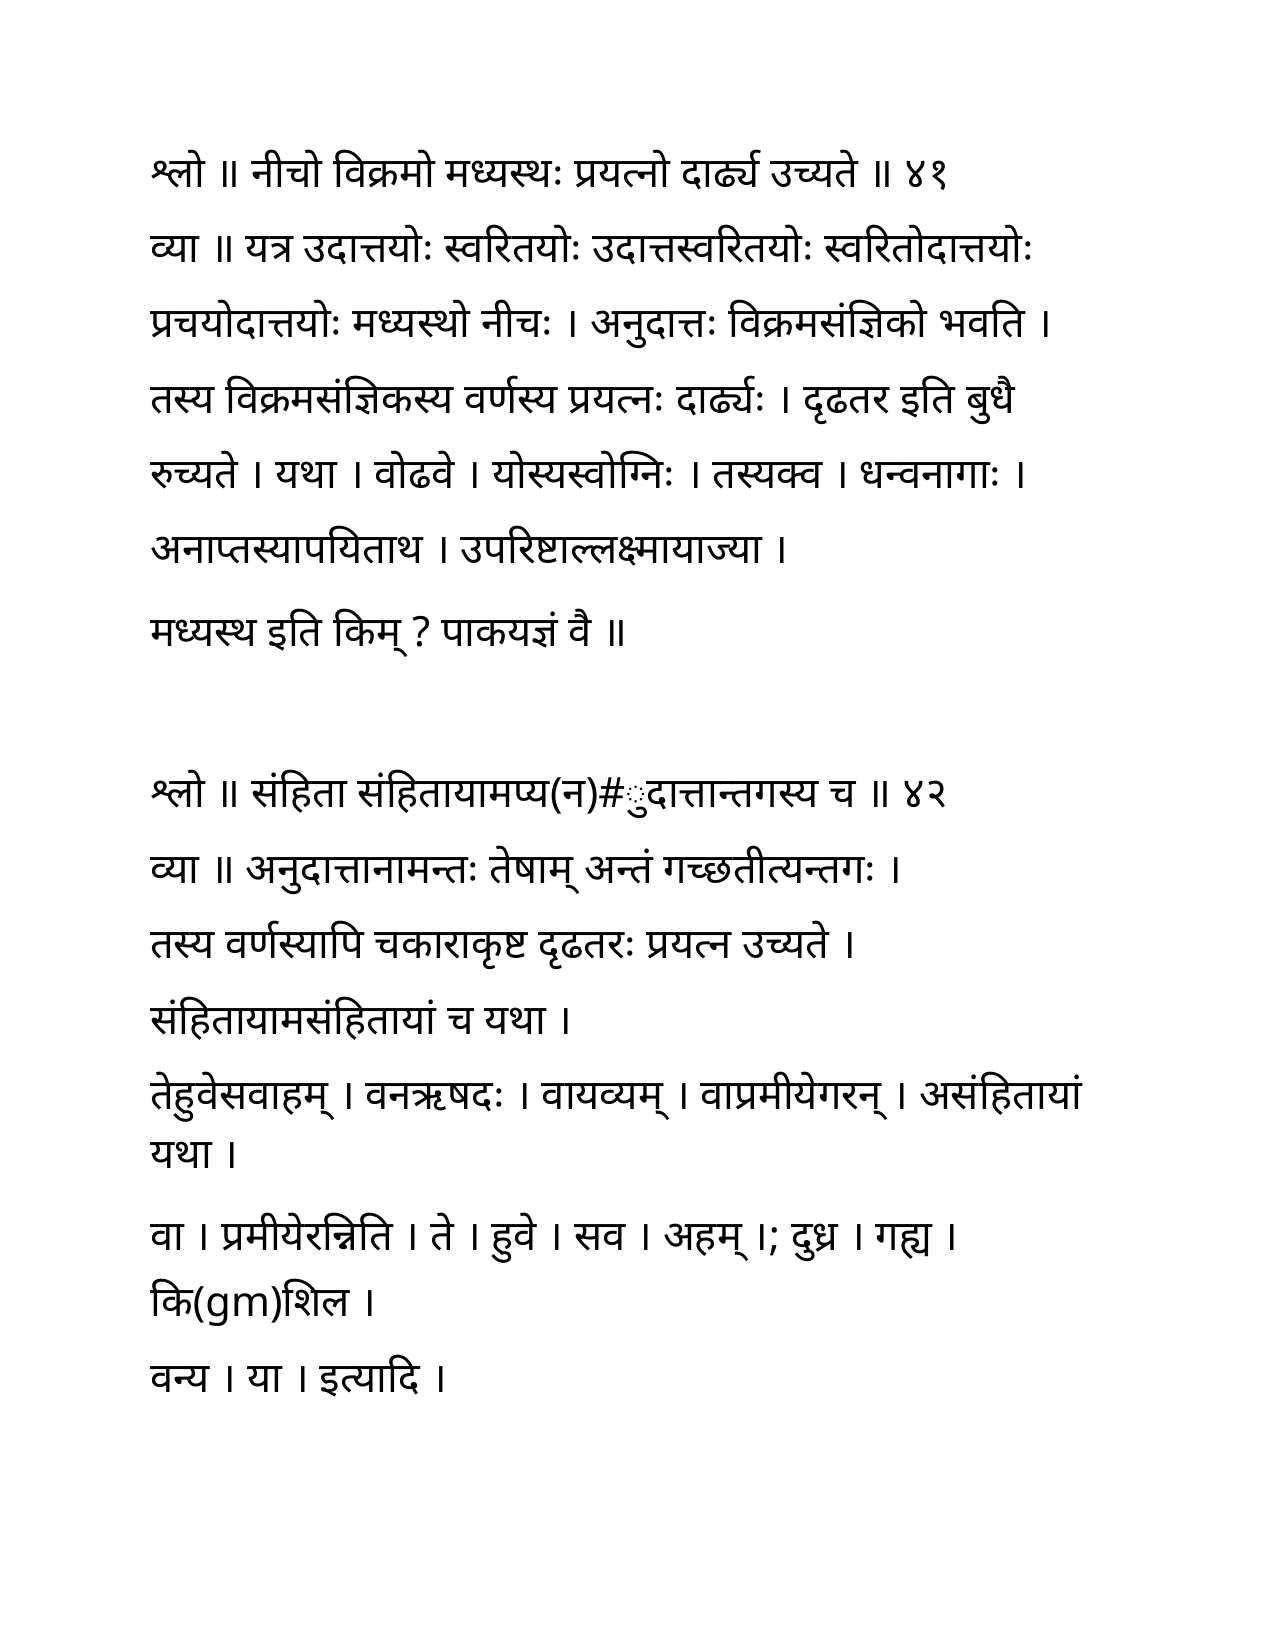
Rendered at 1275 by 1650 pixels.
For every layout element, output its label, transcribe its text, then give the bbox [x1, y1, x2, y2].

text तेहुवेसवाहम् । वनऋषदः । वायव्यम् । वाप्रमीयेगरन् । असंहितायां यथा । [150, 1072, 1125, 1185]
text व्या ॥ अनुदात्तानामन्तः तेषाम् अन्तं गच्छतीत्यन्तगः । [150, 846, 1125, 901]
text श्लो ॥ संहिता संहितायामप्य(न)#ुदात्तान्तगस्य च ॥ ४२ [150, 763, 1125, 825]
text मध्यस्थ इति किम् ? पाकयज्ञं वै ॥ [150, 602, 1125, 663]
text रुच्यते । यथा । वोढवे । योस्यस्वोग्निः । तस्यक्व । धन्वनागाः । [150, 451, 1125, 506]
text वन्य । या । इत्यादि । [150, 1356, 1125, 1410]
text प्रचयोदात्तयोः मध्यस्थो नीचः । अनुदात्तः विक्रमसंज्ञिको भवति । [150, 301, 1125, 355]
text व्या ॥ यत्र उदात्तयोः स्वरितयोः उदात्तस्वरितयोः स्वरितोदात्तयोः [150, 225, 1125, 280]
text संहितायामसंहितायां च यथा । [150, 997, 1125, 1051]
text तस्य वर्णस्यापि चकाराकृष्ट दृढतरः प्रयत्न उच्यते । [150, 922, 1125, 976]
text वा । प्रमीयेरन्निति । ते । हुवे । सव । अहम् ।; दुध्र । गह्य । कि(gm)शिल । [150, 1206, 1125, 1334]
text तस्य विक्रमसंज्ञिकस्य वर्णस्य प्रयत्नः दार्ढ्यः । दृढतर इति बुधै [150, 376, 1125, 430]
text अनाप्तस्यापयिताथ । उपरिष्टाल्लक्ष्मायाज्या । [150, 527, 1125, 581]
text श्लो ॥ नीचो विक्रमो मध्यस्थः प्रयत्नो दार्ढ्य उच्यते ॥ ४१ [150, 150, 1125, 204]
